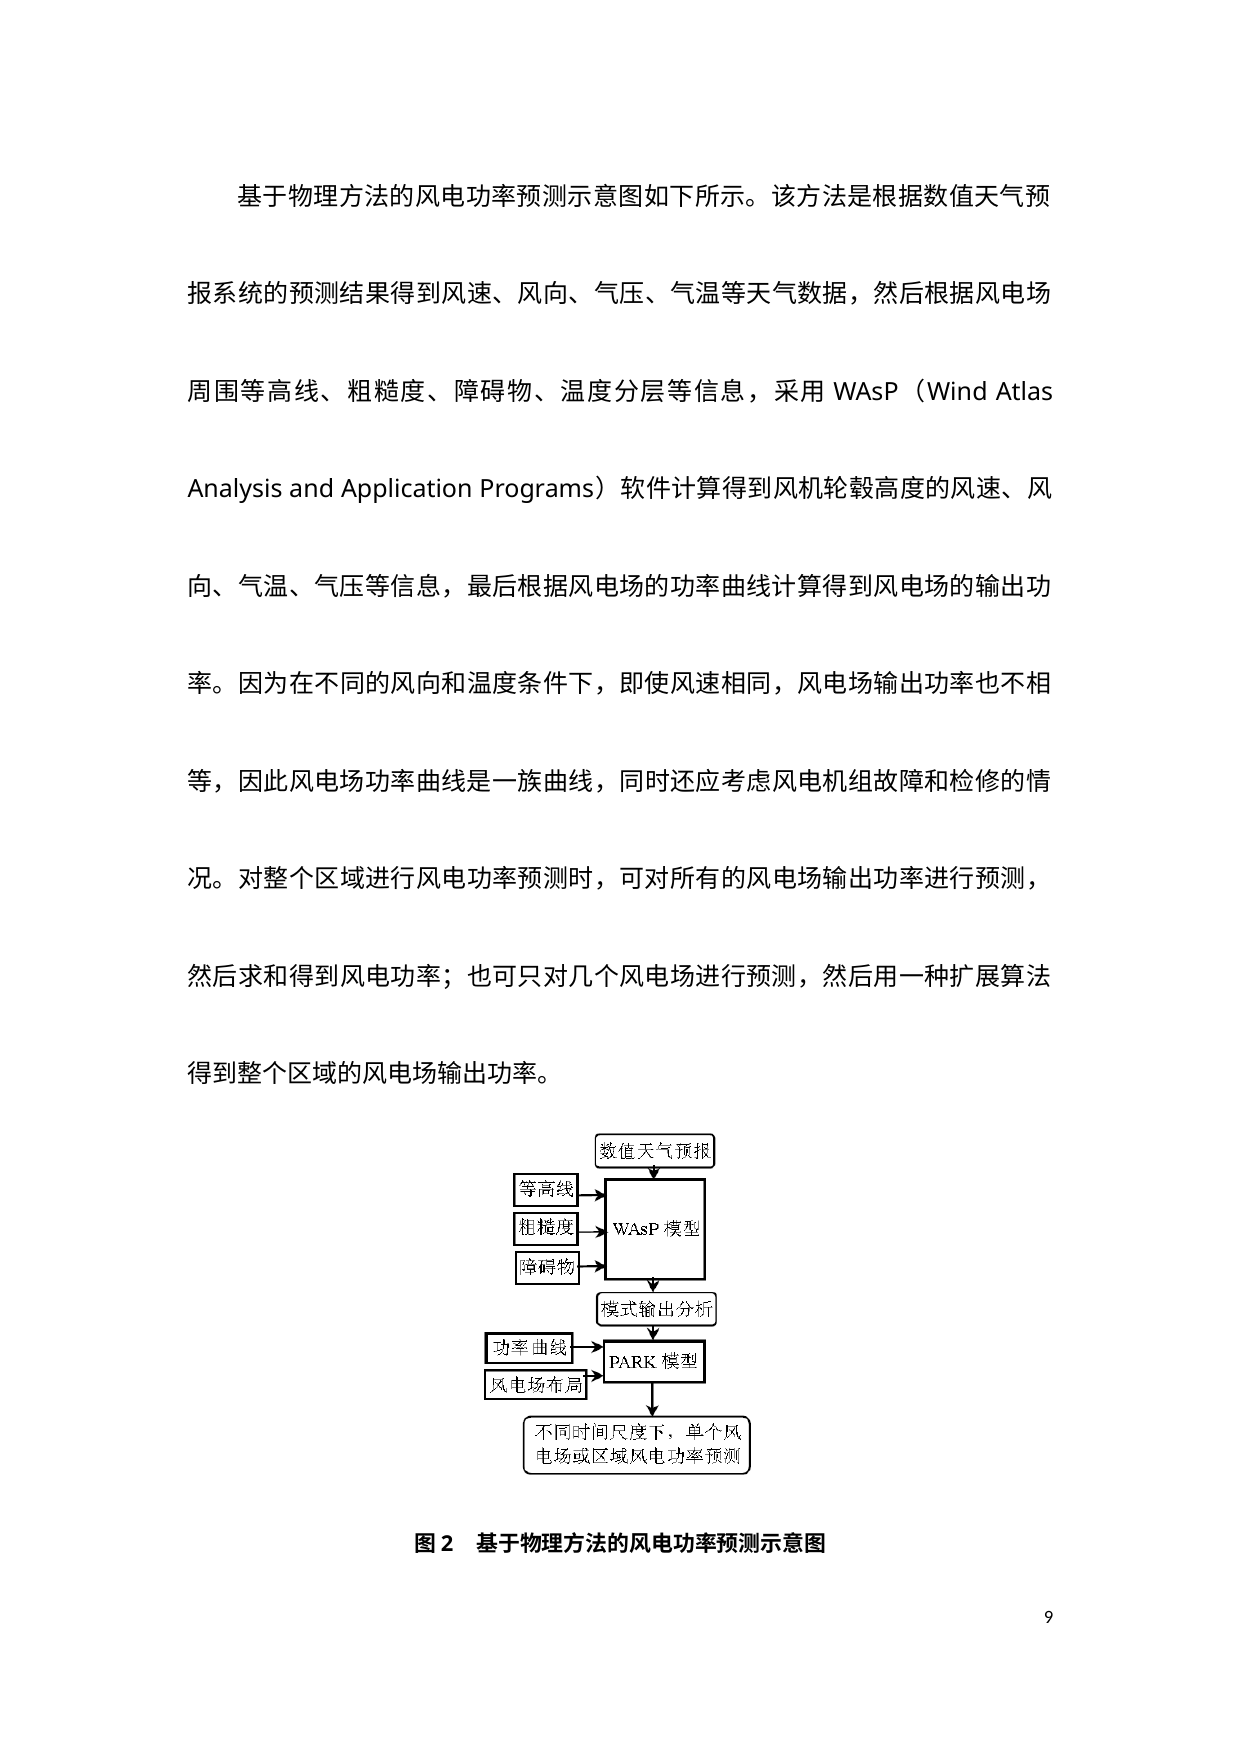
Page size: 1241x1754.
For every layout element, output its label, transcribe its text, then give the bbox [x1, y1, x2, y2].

text 图2 基于物理方法的风电功率预测示意图 [187, 1526, 1053, 1558]
text 基于物理方法的风电功率预测示意图如下所示。该方法是根据数值天气预报系统的预测结果得到风速、风向、气压、气温等天气数据，然后根据风电场周围等高线、粗糙度、障碍物、温度分层等信息，采用WAsP（Wind Atlas Analysis and Application Programs）软件计算得到风机轮毂高度的风速、风向、气温、气压等信息，最后根据风电场的功率曲线计算得到风电场的输出功率。因为在不同的风向和温度条件下，即使风速相同，风电场输出功率也不相等，因此风电场功率曲线是一族曲线，同时还应考虑风电机组故障和检修的情况。对整个区域进行风电功率预测时，可对所有的风电场输出功率进行预测，然后求和得到风电功率；也可只对几个风电场进行预测，然后用一种扩展算法得到整个区域的风电场输出功率。 [187, 162, 1053, 1104]
